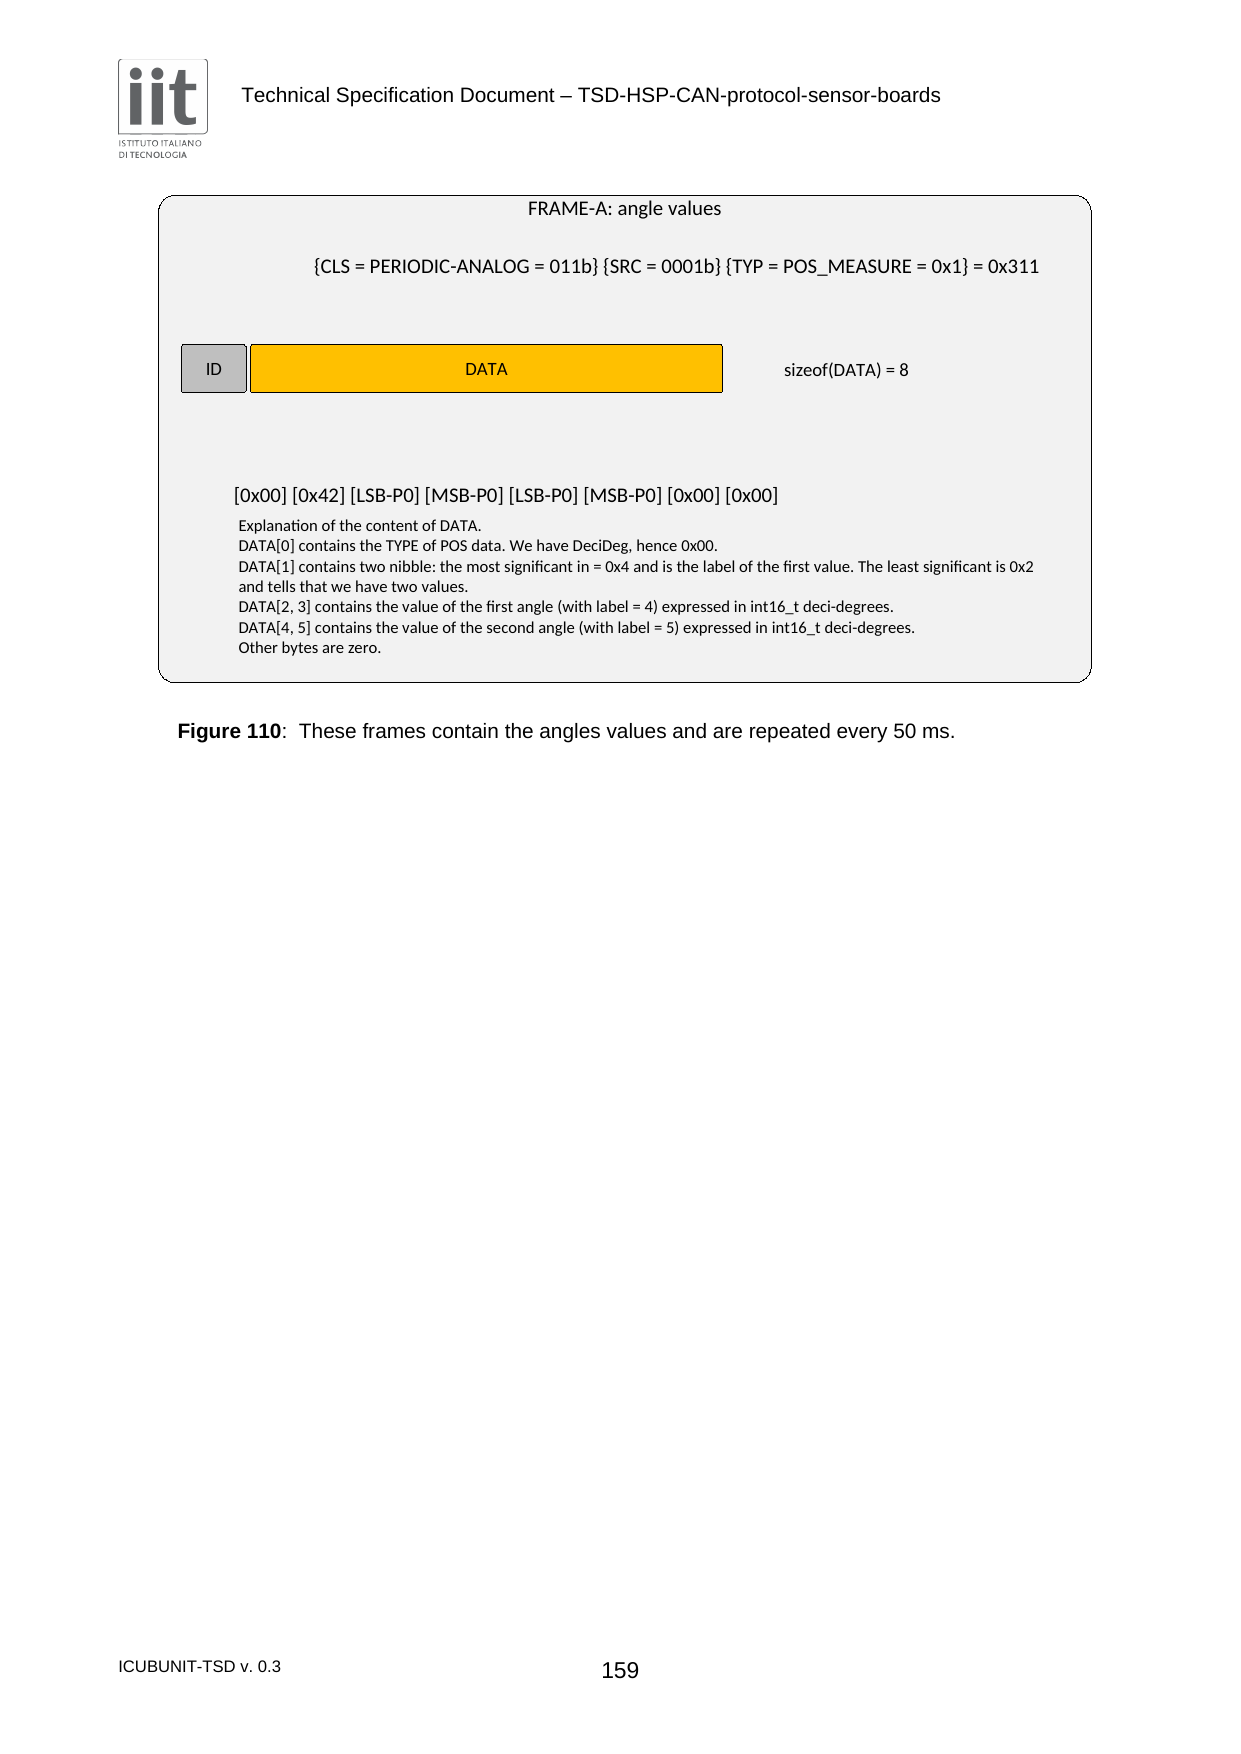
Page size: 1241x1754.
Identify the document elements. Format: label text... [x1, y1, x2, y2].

picture [118, 59, 208, 158]
text Figure 110: These frames contain the angles values and are repeated every 50 ms. [177, 718, 1063, 742]
